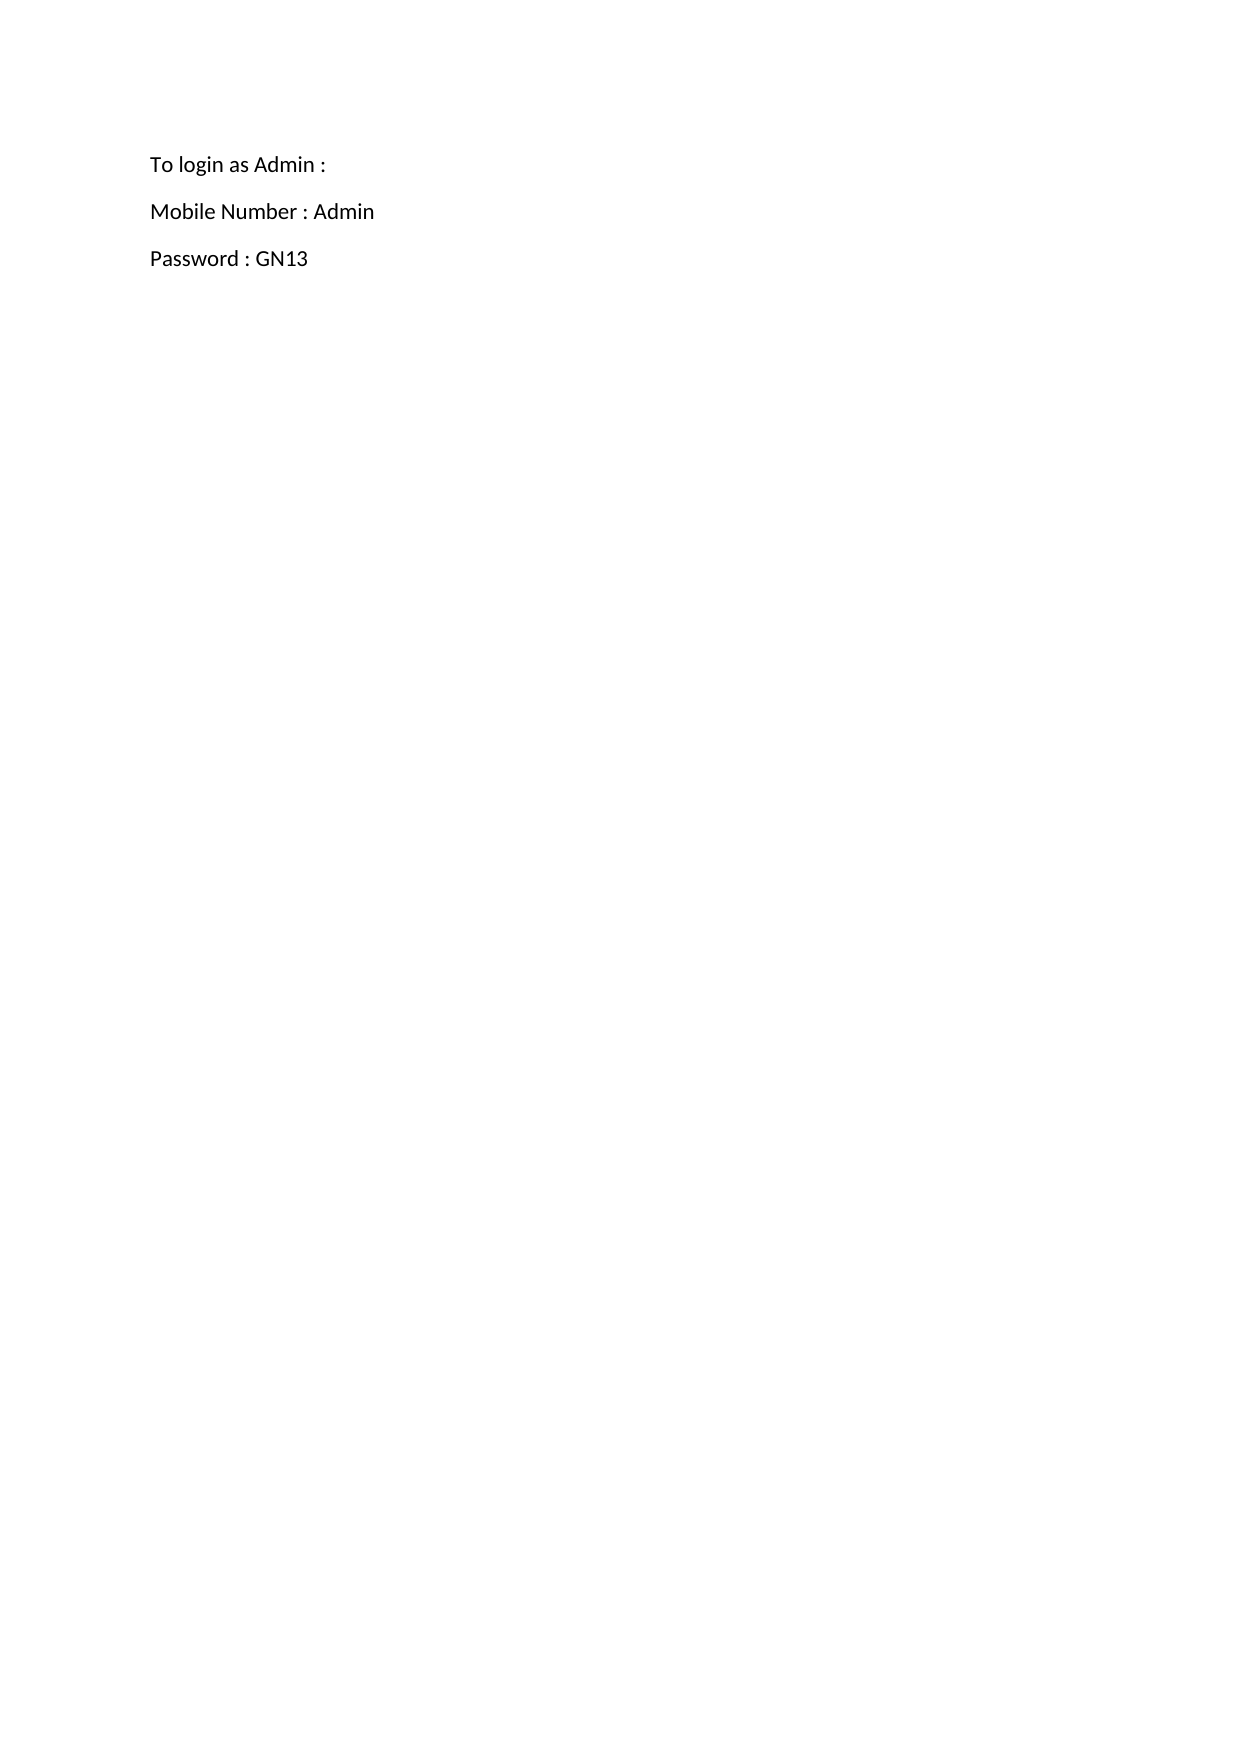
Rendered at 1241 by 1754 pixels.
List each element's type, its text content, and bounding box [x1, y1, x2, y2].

text Mobile Number : Admin [150, 197, 1090, 225]
text To login as Admin : [150, 150, 1090, 178]
text Password : GN13 [150, 244, 1090, 272]
